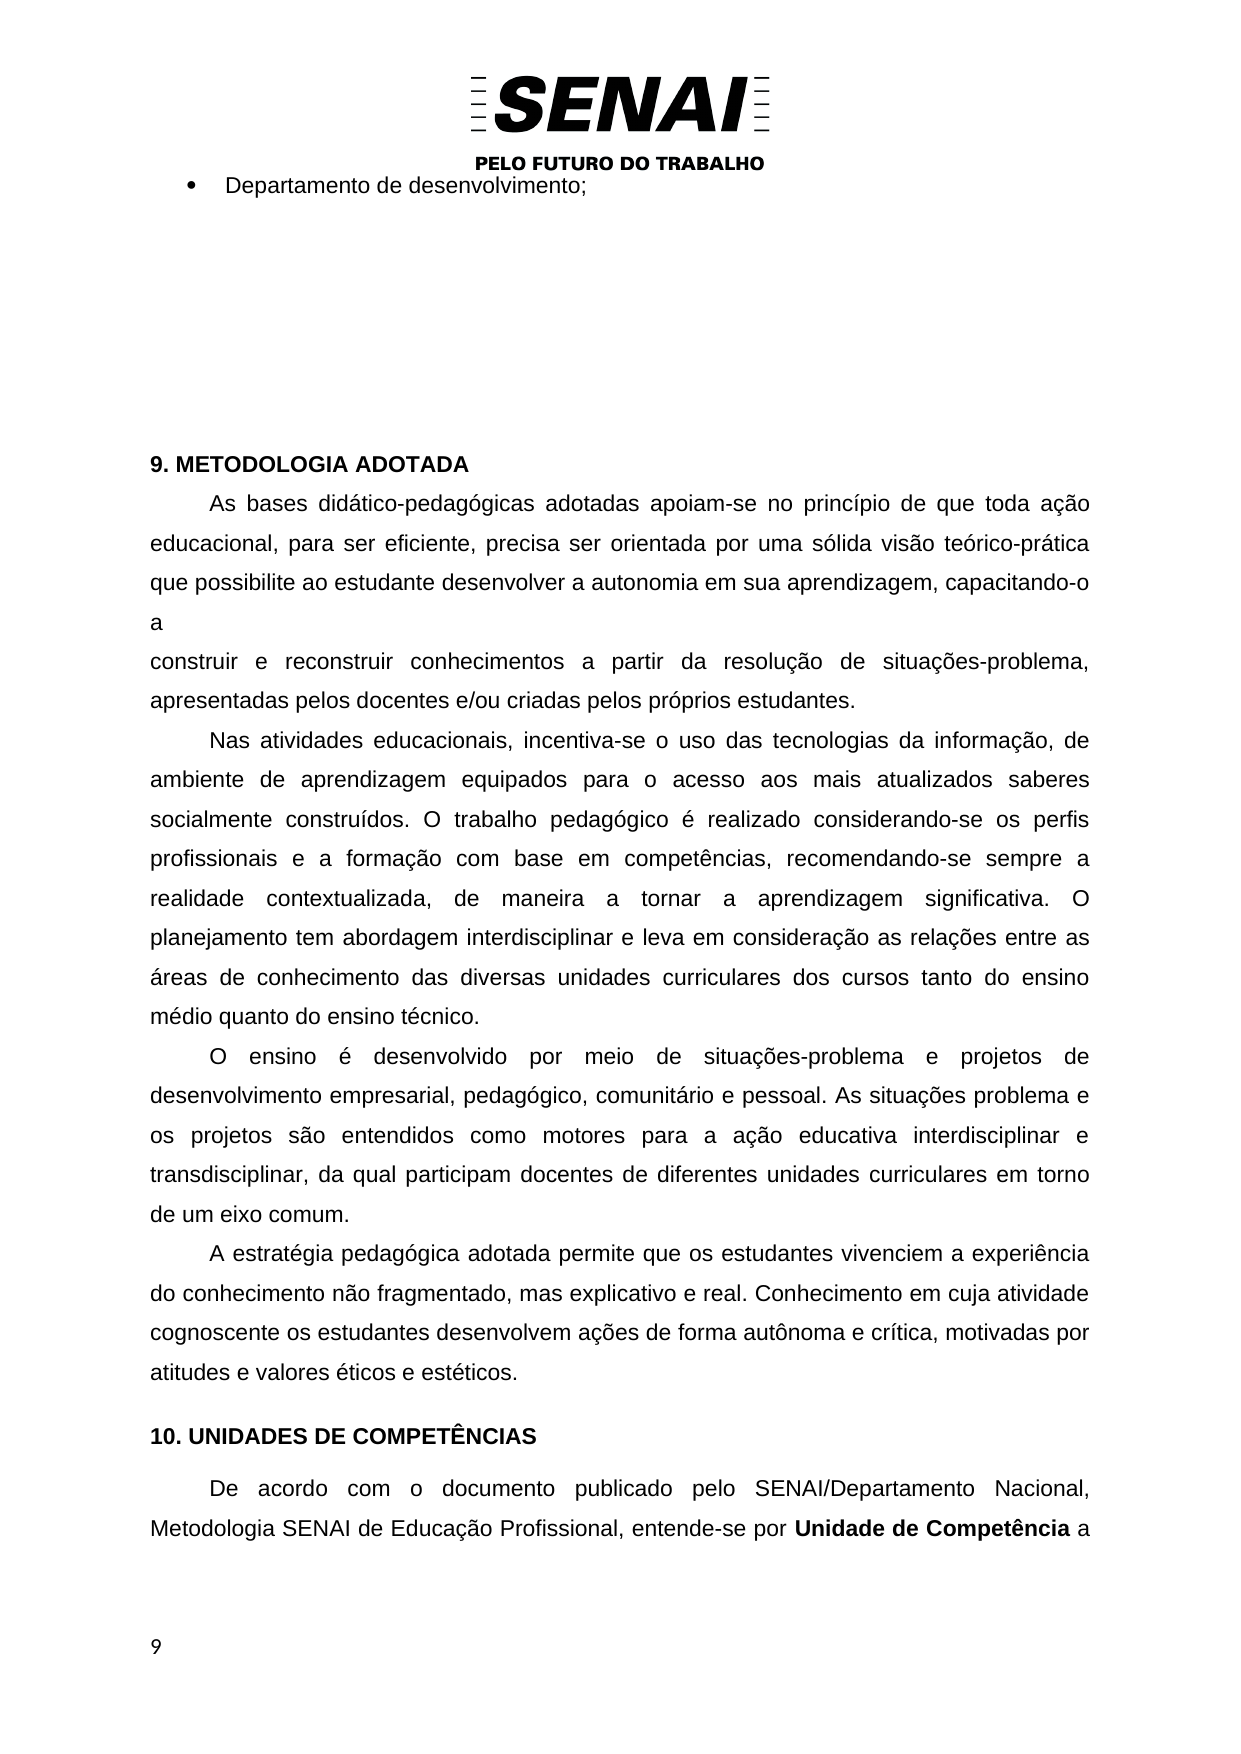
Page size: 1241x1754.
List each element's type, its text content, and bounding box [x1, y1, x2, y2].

list 9. METODOLOGIA ADOTADA [150, 451, 1090, 477]
text construir e reconstruir conhecimentos a partir da resolução de situações-problema, apresentadas pelos docentes e/ou criadas pelos próprios estudantes. [150, 648, 1090, 714]
picture [467, 75, 773, 172]
text A estratégia pedagógica adotada permite que os estudantes vivenciem a experiência do conhecimento não fragmentado, mas explicativo e real. Conhecimento em cuja atividade cognoscente os estudantes desenvolvem ações de forma autônoma e crítica, motivadas por atitudes e valores éticos e estéticos. [150, 1240, 1090, 1385]
list 10. UNIDADES DE COMPETÊNCIAS [150, 1423, 1090, 1449]
text O ensino é desenvolvido por meio de situações-problema e projetos de desenvolvimento empresarial, pedagógico, comunitário e pessoal. As situações problema e os projetos são entendidos como motores para a ação educativa interdisciplinar e transdisciplinar, da qual participam docentes de diferentes unidades curriculares em torno de um eixo comum. [150, 1043, 1090, 1227]
list Departamento de desenvolvimento; [187, 172, 1090, 198]
text Nas atividades educacionais, incentiva-se o uso das tecnologias da informação, de ambiente de aprendizagem equipados para o acesso aos mais atualizados saberes socialmente construídos. O trabalho pedagógico é realizado considerando-se os perfis profissionais e a formação com base em competências, recomendando-se sempre a realidade contextualizada, de maneira a tornar a aprendizagem significativa. O planejamento tem abordagem interdisciplinar e leva em consideração as relações entre as áreas de conhecimento das diversas unidades curriculares dos cursos tanto do ensino médio quanto do ensino técnico. [150, 727, 1090, 1030]
text As bases didático-pedagógicas adotadas apoiam-se no princípio de que toda ação educacional, para ser eficiente, precisa ser orientada por uma sólida visão teórico-prática que possibilite ao estudante desenvolver a autonomia em sua aprendizagem, capacitando-o a [150, 490, 1090, 635]
